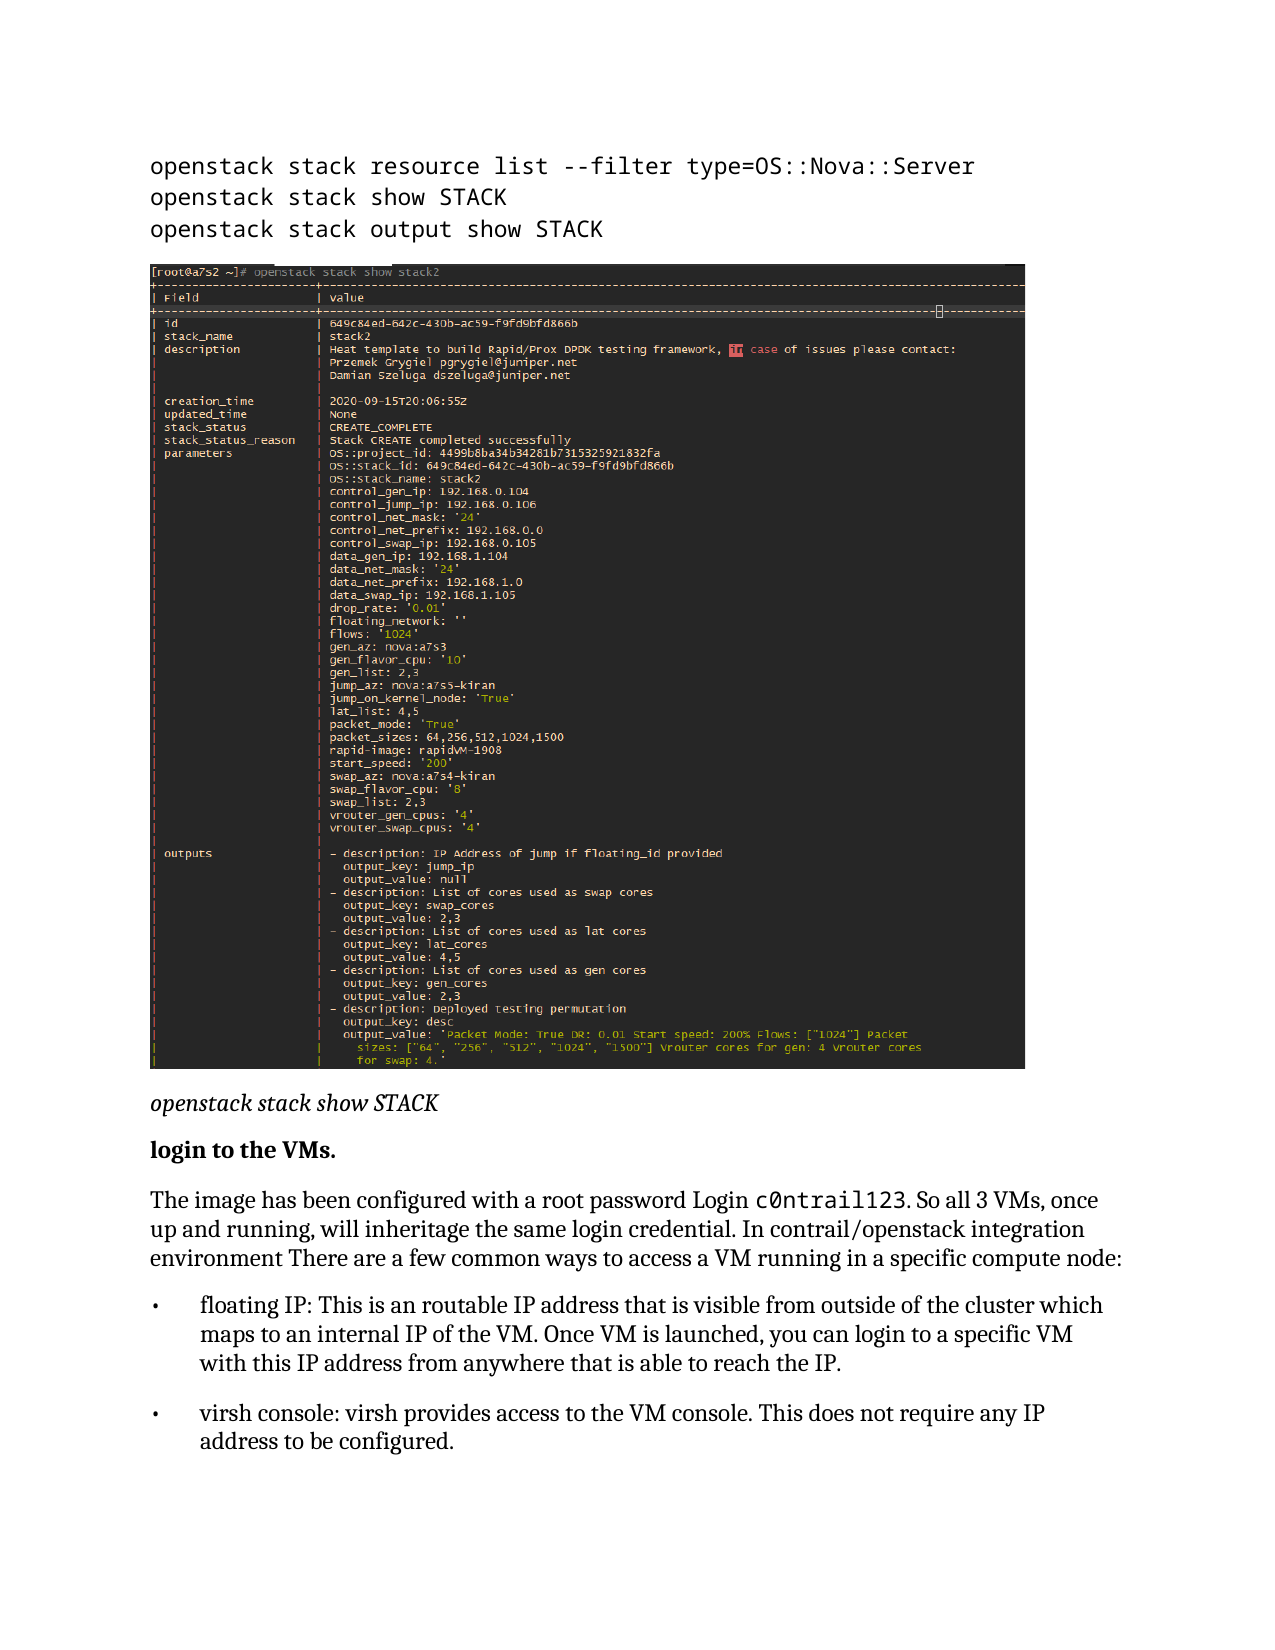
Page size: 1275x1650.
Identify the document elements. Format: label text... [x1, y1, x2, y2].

list floating IP: This is an routable IP address that is visible from outside of the cluster which maps to an internal IP of the VM. Once VM is launched, you can login to a specific VM with this IP address from anywhere that is able to reach the IP. [150, 1291, 1125, 1378]
picture [150, 264, 1025, 1069]
text login to the VMs. [150, 1136, 1125, 1165]
text The image has been configured with a root password Login c0ntrail123. So all 3 VMs, once up and running, will inheritage the same login credential. In contrail/openstack integration environment There are a few common ways to access a VM running in a specific compute node: [150, 1184, 1125, 1273]
text openstack stack show STACK [150, 1089, 1125, 1118]
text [150, 150, 1125, 244]
list virsh console: virsh provides access to the VM console. This does not require any IP address to be configured. [150, 1398, 1125, 1456]
